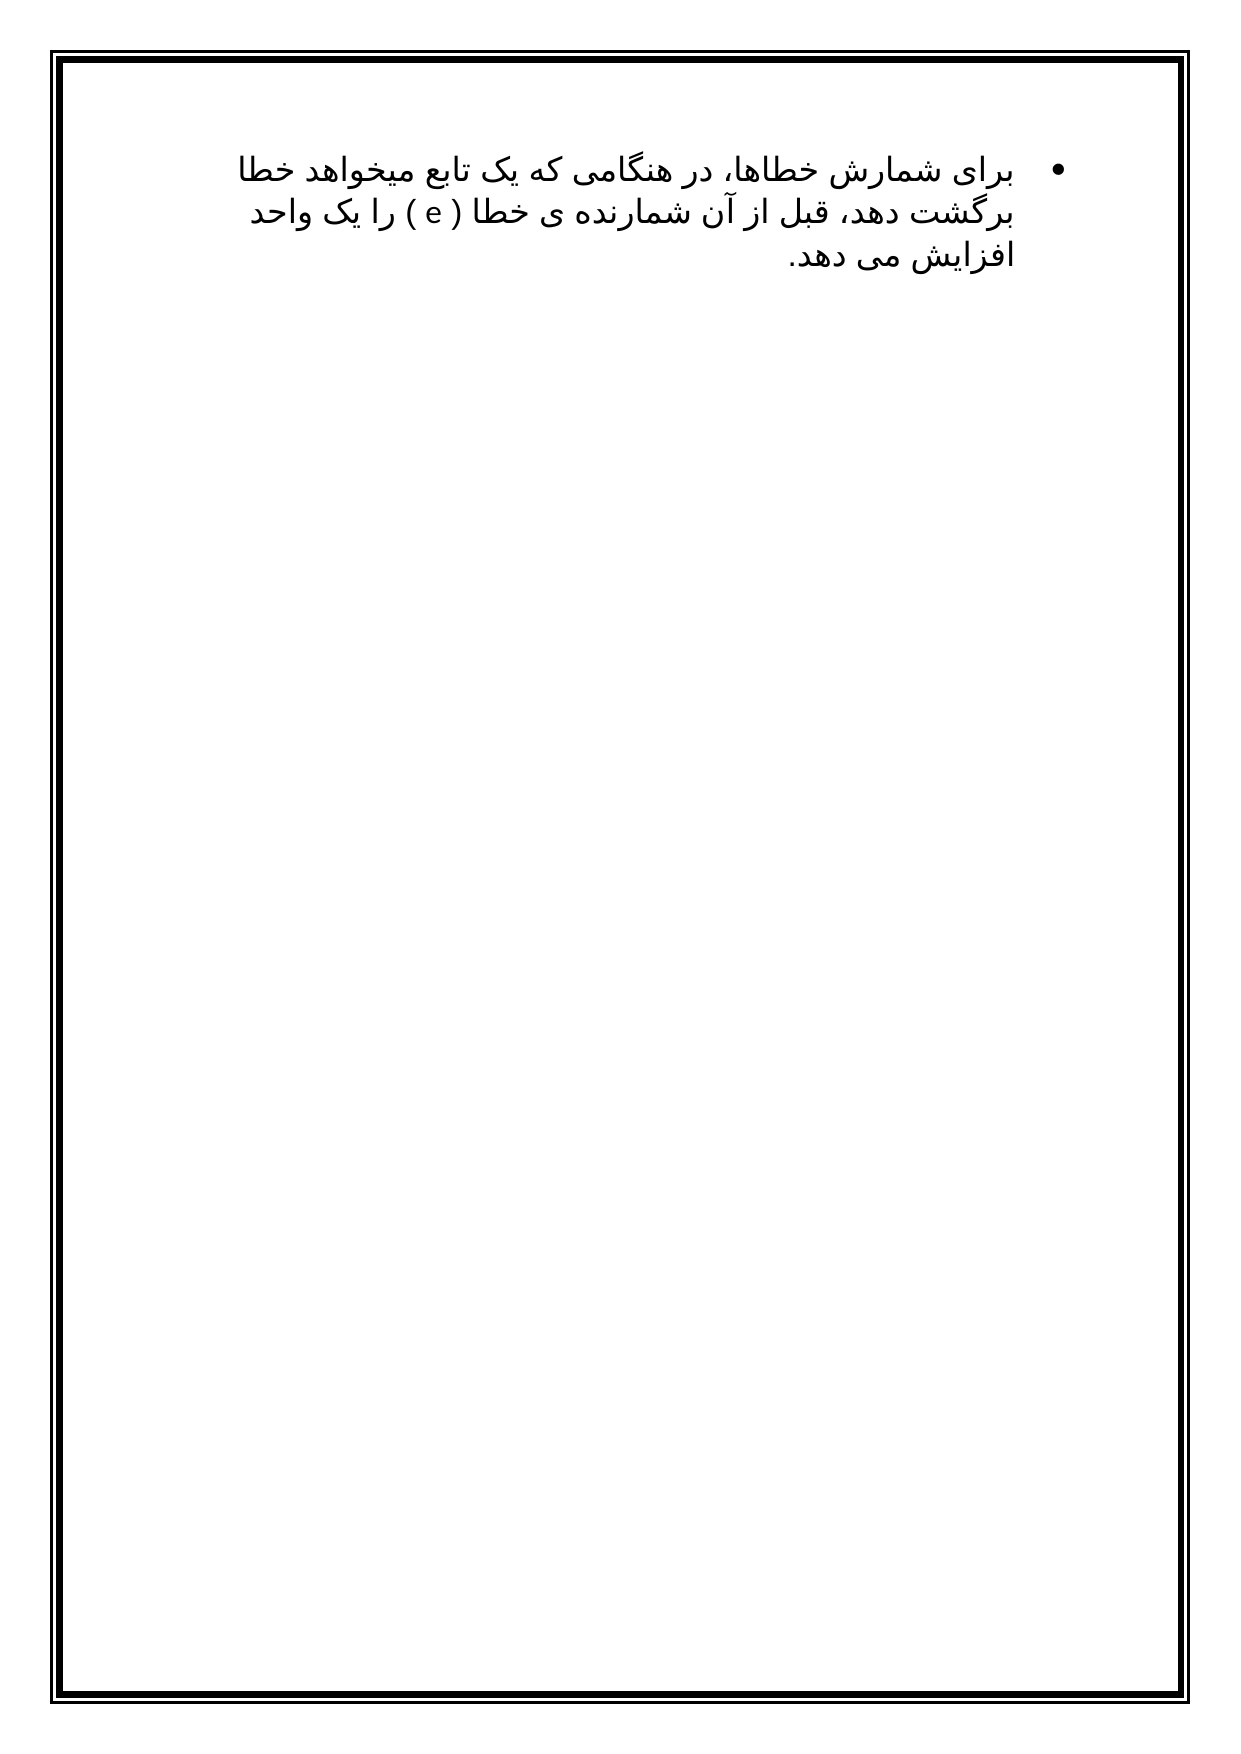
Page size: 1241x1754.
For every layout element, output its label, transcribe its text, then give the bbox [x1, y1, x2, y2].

list برای شمارش خطاها، در هنگامی که یک تابع میخواهد خطا برگشت دهد، قبل از آن شمارنده ی خطا ( e ) را یک واحد افزایش می دهد. [150, 150, 1053, 274]
